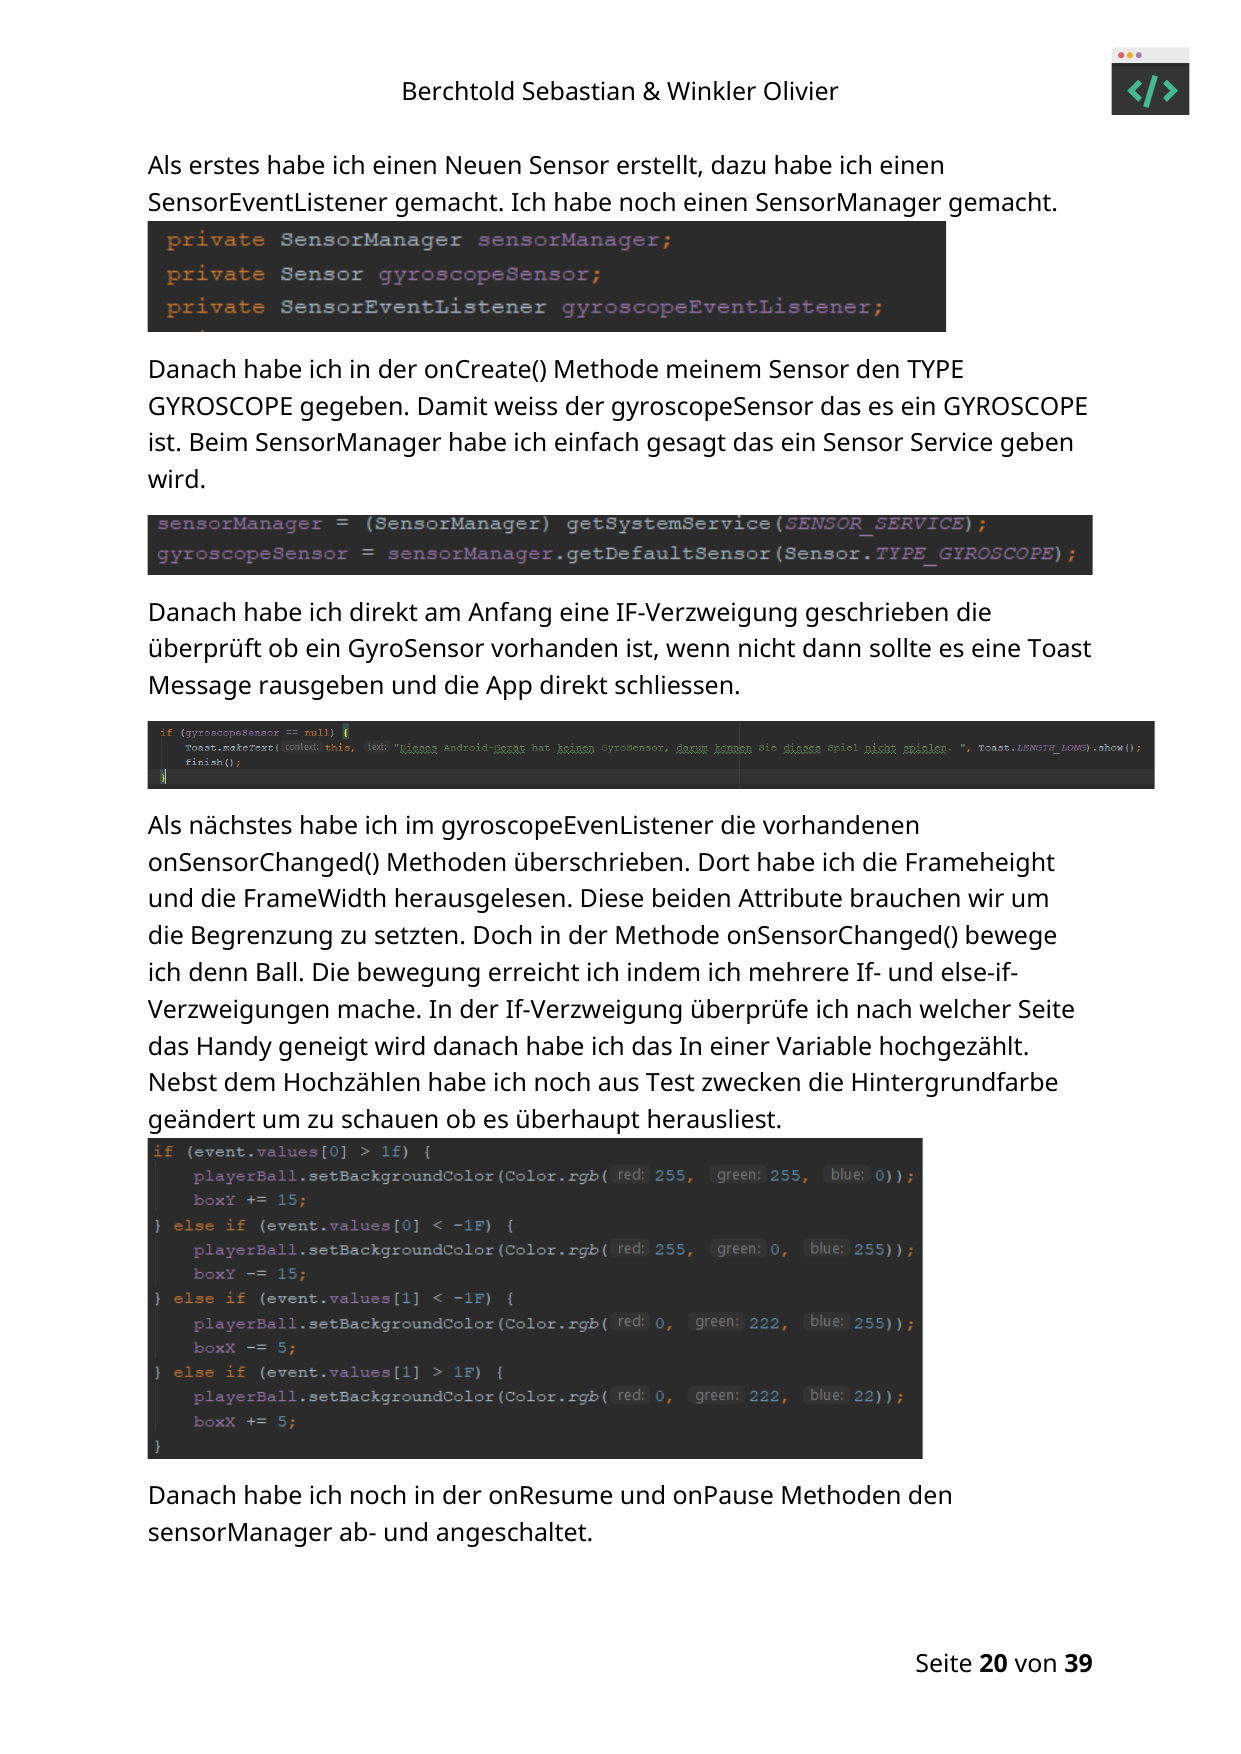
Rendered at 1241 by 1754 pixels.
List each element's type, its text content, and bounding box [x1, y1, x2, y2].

text Danach habe ich direkt am Anfang eine IF-Verzweigung geschrieben die überprüft ob ein GyroSensor vorhanden ist, wenn nicht dann sollte es eine Toast Message rausgeben und die App direkt schliessen. [148, 594, 1093, 702]
text Danach habe ich in der onCreate() Methode meinem Sensor den TYPE GYROSCOPE gegeben. Damit weiss der gyroscopeSensor das es ein GYROSCOPE ist. Beim SensorManager habe ich einfach gesagt das ein Sensor Service geben wird. [148, 351, 1093, 496]
picture [147, 1138, 923, 1459]
text Danach habe ich noch in der onResume und onPause Methoden den sensorManager ab- und angeschaltet. [148, 1478, 1093, 1548]
picture [147, 721, 1155, 789]
picture [1111, 45, 1194, 118]
picture [147, 221, 947, 332]
picture [147, 515, 1093, 575]
